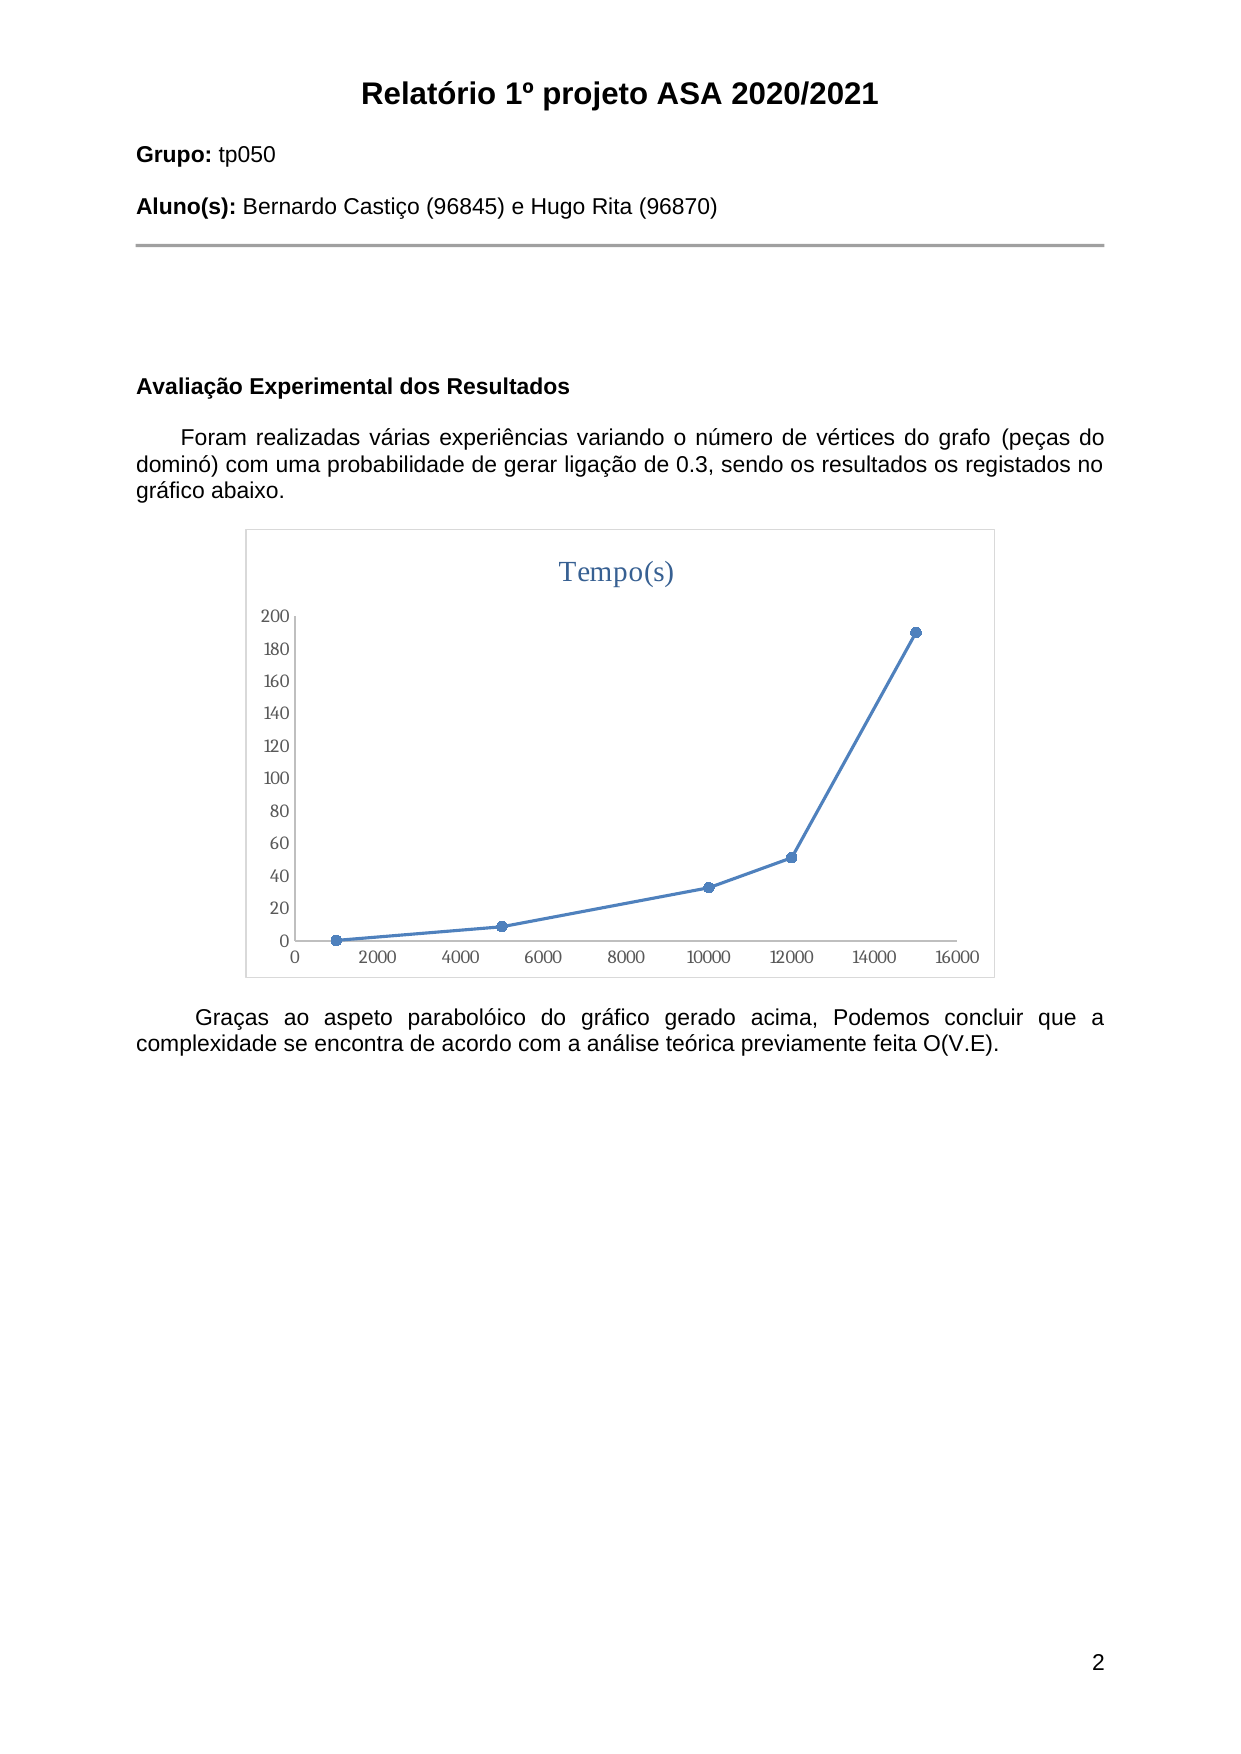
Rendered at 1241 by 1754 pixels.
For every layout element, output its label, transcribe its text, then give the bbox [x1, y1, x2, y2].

text Avaliação Experimental dos Resultados [136, 373, 1104, 399]
text Foram realizadas várias experiências variando o número de vértices do grafo (peças do dominó) com uma probabilidade de gerar ligação de 0.3, sendo os resultados os registados no gráfico abaixo. [136, 424, 1104, 503]
text Graças ao aspeto parabolóico do gráfico gerado acima, Podemos concluir que a complexidade se encontra de acordo com a análise teórica previamente feita O(V.E). [136, 1003, 1104, 1056]
